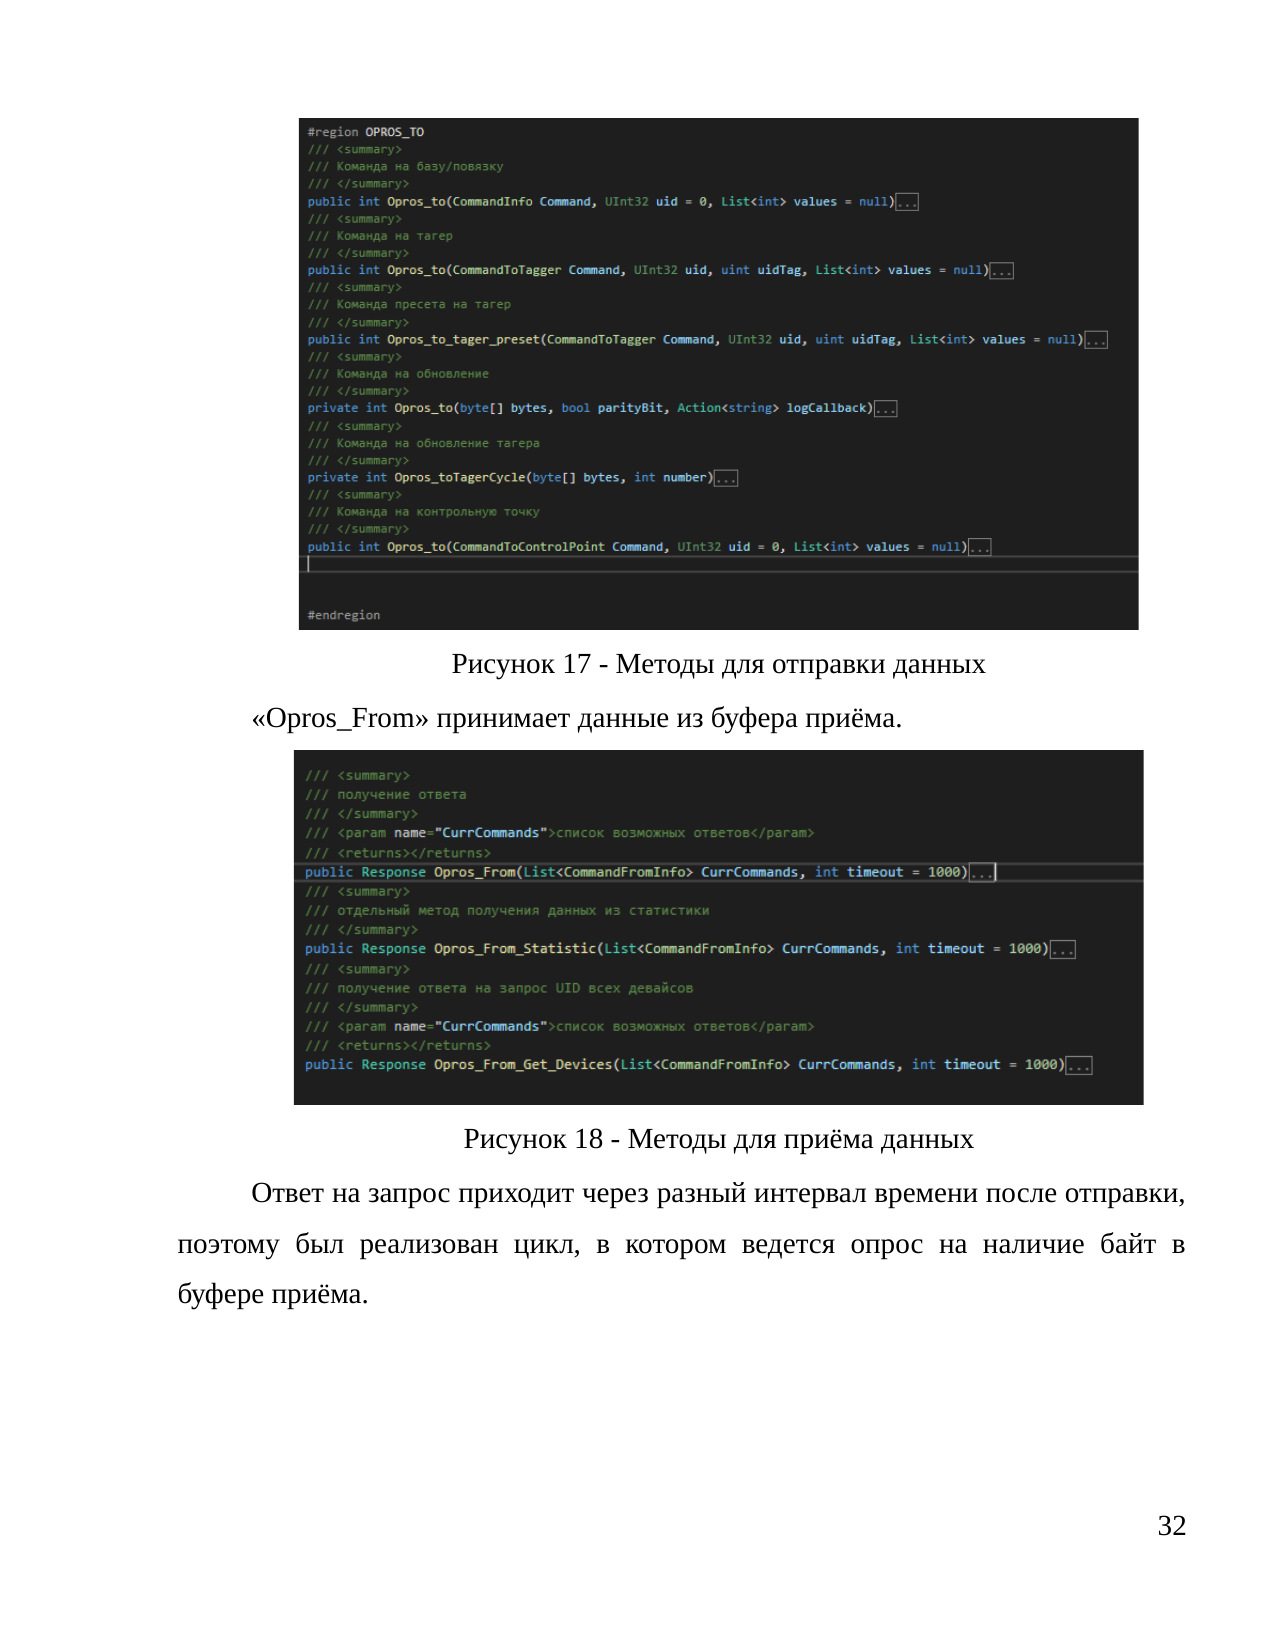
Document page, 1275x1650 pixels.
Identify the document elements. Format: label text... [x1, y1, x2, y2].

text «Opros_From» принимает данные из буфера приёма. [177, 701, 1186, 734]
text Рисунок 17 - Методы для отправки данных [177, 646, 1186, 680]
picture [293, 750, 1144, 1105]
picture [298, 118, 1139, 630]
text Ответ на запрос приходит через разный интервал времени после отправки, поэтому был реализован цикл, в котором ведется опрос на наличие байт в буфере приёма. [177, 1175, 1186, 1309]
text Рисунок 18 - Методы для приёма данных [177, 1121, 1186, 1154]
